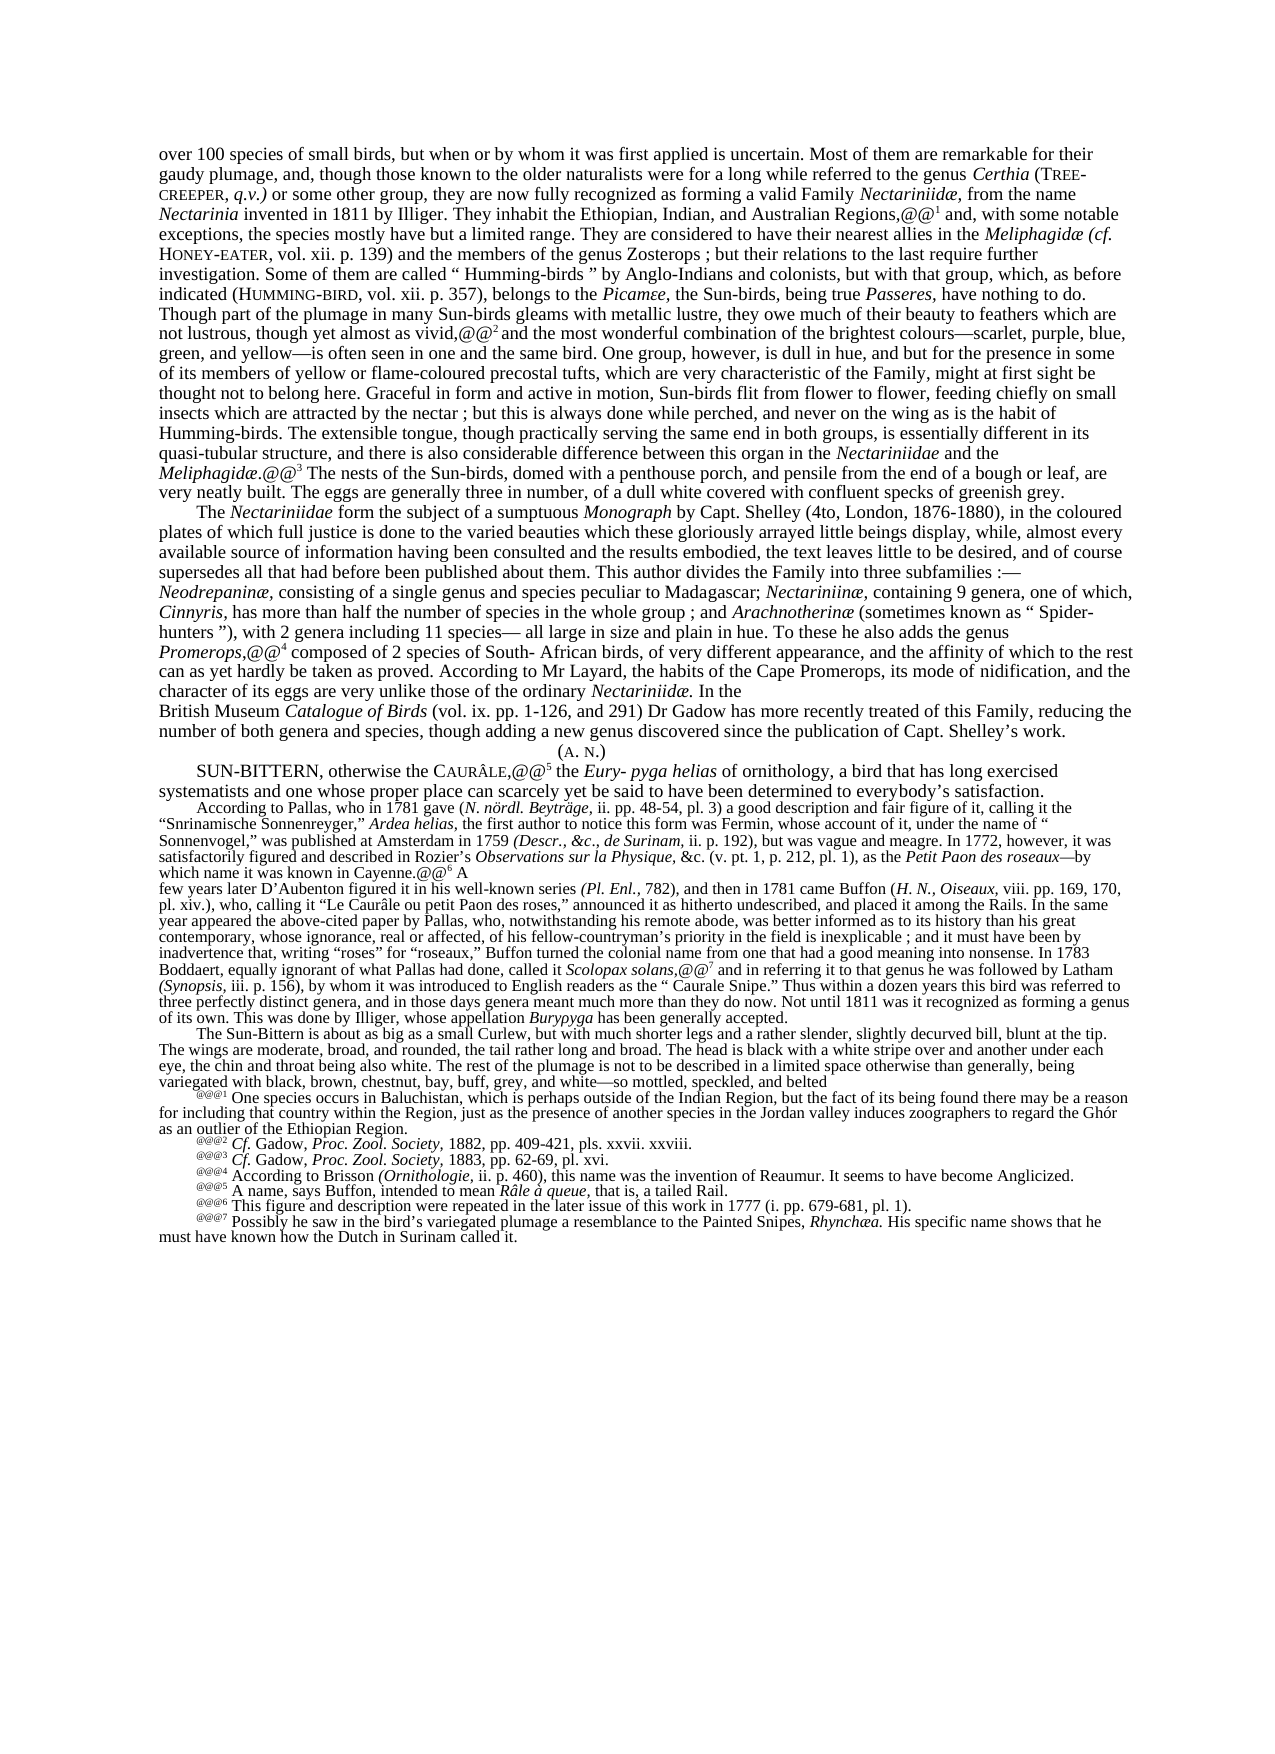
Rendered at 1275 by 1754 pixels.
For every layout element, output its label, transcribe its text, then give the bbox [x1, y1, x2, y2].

text British Museum Catalogue of Birds (vol. ix. pp. 1-126, and 291) Dr Gadow has more recently treated of this Family, reducing the number of both genera and species, though adding a new genus discovered since the publication of Capt. Shelley’s work. (a. n.) [158, 702, 1135, 761]
text @@@4 According to Brisson (Ornithologie, ii. p. 460), this name was the invention of Reaumur. It seems to have become Anglicized. [158, 1168, 1135, 1184]
text The Nectariniidae form the subject of a sumptuous Monograph by Capt. Shelley (4to, London, 1876-1880), in the coloured plates of which full justice is done to the varied beauties which these gloriously arrayed little beings display, while, almost every available source of information having been consulted and the results embodied, the text leaves little to be desired, and of course supersedes all that had before been published about them. This author divides the Family into three subfamilies :—Neodrepaninæ, consisting of a single genus and species peculiar to Madagascar; Nectariniinæ, containing 9 genera, one of which, Cinnyris, has more than half the number of species in the whole group ; and Arachnotherinæ (sometimes known as “ Spider-hunters ”), with 2 genera including 11 species— all large in size and plain in hue. To these he also adds the genus Promerops,@@4 composed of 2 species of South- African birds, of very different appearance, and the affinity of which to the rest can as yet hardly be taken as proved. According to Mr Layard, the habits of the Cape Promerops, its mode of nidification, and the character of its eggs are very unlike those of the ordinary Nectariniidæ. In the [158, 503, 1135, 702]
text over 100 species of small birds, but when or by whom it was first applied is uncertain. Most of them are remarkable for their gaudy plumage, and, though those known to the older naturalists were for a long while referred to the genus Certhia (Tree-creeper, q.v.) or some other group, they are now fully recognized as forming a valid Family Nectariniidæ, from the name Nectarinia invented in 1811 by Illiger. They inhabit the Ethiopian, Indian, and Australian Regions,@@1 and, with some notable exceptions, the species mostly have but a limited range. They are considered to have their nearest allies in the Meliphagidæ (cf. Honey-eater, vol. xii. p. 139) and the members of the genus Zosterops ; but their relations to the last require further investigation. Some of them are called “ Humming-birds ” by Anglo-Indians and colonists, but with that group, which, as before indicated (Humming-bird, vol. xii. p. 357), belongs to the Picamεe, the Sun-birds, being true Passeres, have nothing to do. Though part of the plumage in many Sun-birds gleams with metallic lustre, they owe much of their beauty to feathers which are not lustrous, though yet almost as vivid,@@2 and the most wonderful combination of the brightest colours—scarlet, purple, blue, green, and yellow—is often seen in one and the same bird. One group, however, is dull in hue, and but for the presence in some of its members of yellow or flame-coloured precostal tufts, which are very characteristic of the Family, might at first sight be thought not to belong here. Graceful in form and active in motion, Sun-birds flit from flower to flower, feeding chiefly on small insects which are attracted by the nectar ; but this is always done while perched, and never on the wing as is the habit of Humming-birds. The extensible tongue, though practically serving the same end in both groups, is essentially different in its quasi-tubular structure, and there is also considerable difference between this organ in the Nectariniidae and the Meliphagidæ.@@3 The nests of the Sun-birds, domed with a penthouse porch, and pensile from the end of a bough or leaf, are very neatly built. The eggs are generally three in number, of a dull white covered with confluent specks of greenish grey. [158, 145, 1135, 503]
text @@@7 Possibly he saw in the bird’s variegated plumage a resemblance to the Painted Snipes, Rhynchæa. His specific name shows that he must have known how the Dutch in Surinam called it. [158, 1215, 1135, 1246]
text @@@6 This figure and description were repeated in the later issue of this work in 1777 (i. pp. 679-681, pl. 1). [158, 1199, 1135, 1215]
text According to Pallas, who in 1781 gave (N. nördl. Beyträge, ii. pp. 48-54, pl. 3) a good description and fair figure of it, calling it the “Snrinamische Sonnenreyger,” Ardea helias, the first author to notice this form was Fermin, whose account of it, under the name of “ Sonnenvogel,” was published at Amsterdam in 1759 (Descr., &c., de Surinam, ii. p. 192), but was vague and meagre. In 1772, however, it was satisfactorily figured and described in Rozier’s Observations sur la Physique, &c. (v. pt. 1, p. 212, pl. 1), as the Petit Paon des roseaux—by which name it was known in Cayenne.@@6 A [158, 801, 1135, 882]
text The Sun-Bittern is about as big as a small Curlew, but with much shorter legs and a rather slender, slightly decurved bill, blunt at the tip. The wings are moderate, broad, and rounded, the tail rather long and broad. The head is black with a white stripe over and another under each eye, the chin and throat being also white. The rest of the plumage is not to be described in a limited space otherwise than generally, being variegated with black, brown, chestnut, bay, buff, grey, and white—so mottled, speckled, and belted [158, 1027, 1135, 1091]
text SUN-BITTERN, otherwise the Caurâle,@@5 the Eury- pyga helias of ornithology, a bird that has long exercised systematists and one whose proper place can scarcely yet be said to have been determined to everybody’s satisfaction. [158, 761, 1135, 801]
text @@@5 A name, says Buffon, intended to mean Râle à queue, that is, a tailed Rail. [158, 1184, 1135, 1199]
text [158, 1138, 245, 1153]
text few years later D’Aubenton figured it in his well-known series (Pl. Enl., 782), and then in 1781 came Buffon (H. N., Oiseaux, viii. pp. 169, 170, pl. xiv.), who, calling it “Le Caurâle ou petit Paon des roses,” announced it as hitherto undescribed, and placed it among the Rails. In the same year appeared the above-cited paper by Pallas, who, notwithstanding his remote abode, was better informed as to its history than his great contemporary, whose ignorance, real or affected, of his fellow-countryman’s priority in the field is inexplicable ; and it must have been by inadvertence that, writing “roses” for “roseaux,” Buffon turned the colonial name from one that had a good meaning into nonsense. In 1783 Boddaert, equally ignorant of what Pallas had done, called it Scolopax solans,@@7 and in referring it to that genus he was followed by Latham (Synopsis, iii. p. 156), by whom it was introduced to English readers as the “ Caurale Snipe.” Thus within a dozen years this bird was referred to three perfectly distinct genera, and in those days genera meant much more than they do now. Not until 1811 was it recognized as forming a genus of its own. This was done by Illiger, whose appellation Buryρyga has been generally accepted. [158, 882, 1135, 1027]
text @@@2 Cf. Gadow, Proc. Zool. Society, 1882, pp. 409-421, pls. xxvii. xxviii. [244, 1138, 1135, 1153]
text @@@3 Cf. Gadow, Proc. Zool. Society, 1883, pp. 62-69, pl. xvi. [158, 1153, 1135, 1168]
text @@@1 One species occurs in Baluchistan, which is perhaps outside of the Indian Region, but the fact of its being found there may be a reason for including that country within the Region, just as the presence of another species in the Jordan valley induces zoographers to regard the Ghór as an outlier of the Ethiopian Region. [158, 1091, 1135, 1138]
